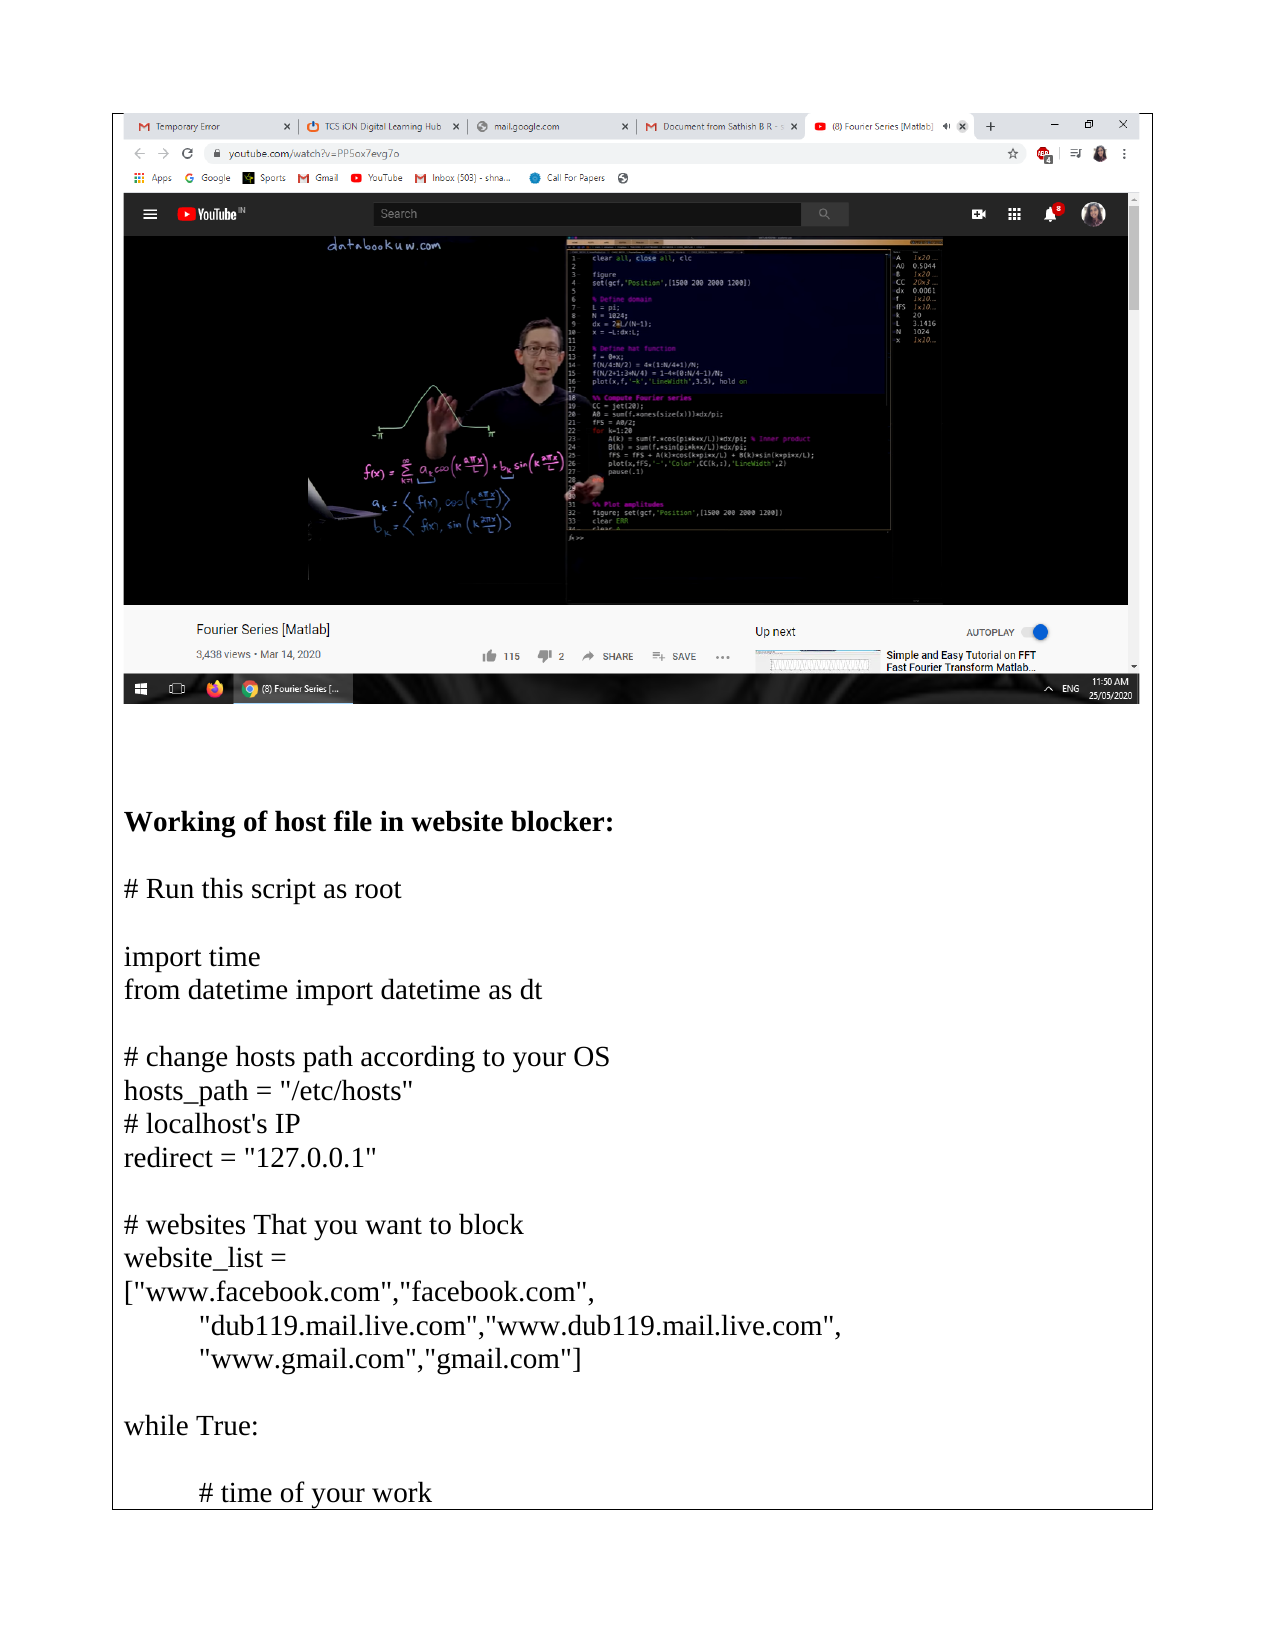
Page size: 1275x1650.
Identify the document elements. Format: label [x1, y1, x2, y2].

table_cell [113, 114, 1152, 1509]
picture [123, 113, 1140, 704]
